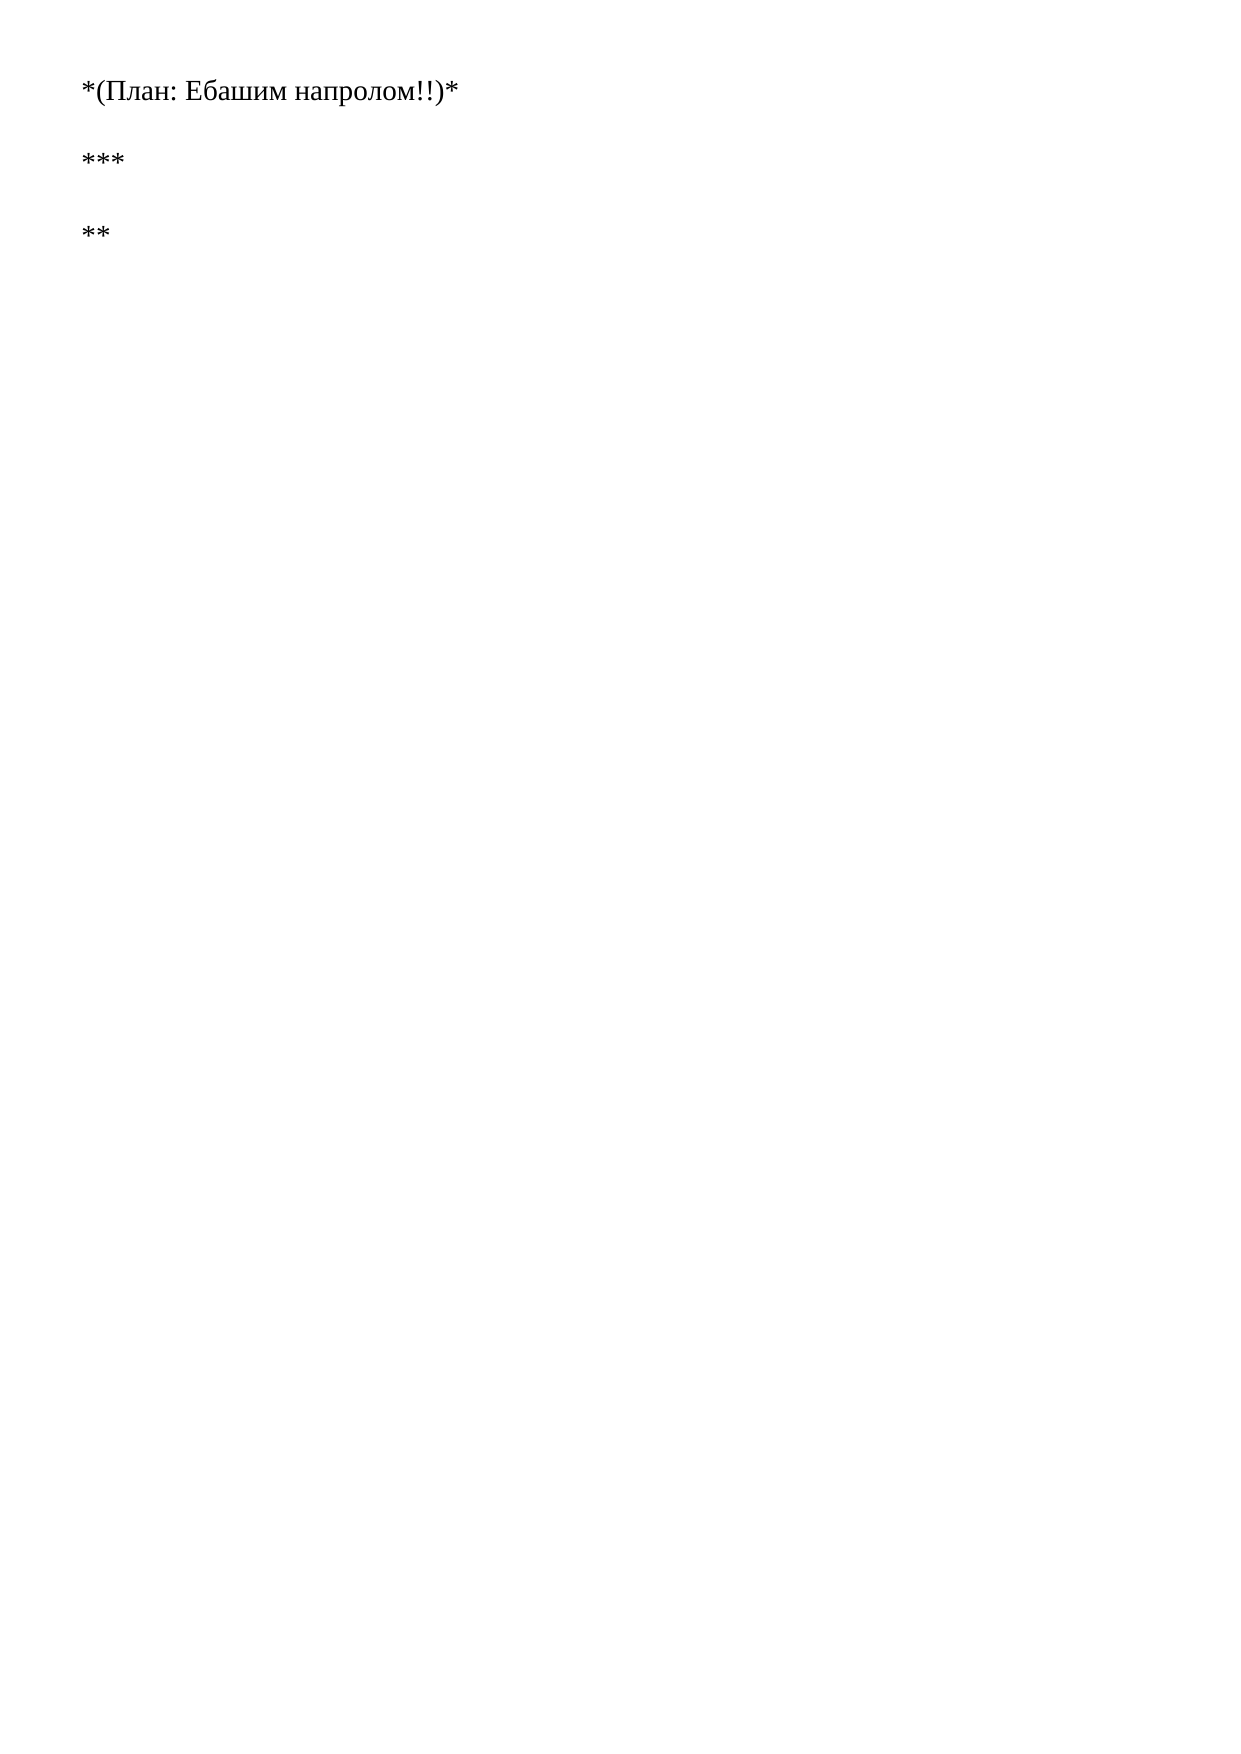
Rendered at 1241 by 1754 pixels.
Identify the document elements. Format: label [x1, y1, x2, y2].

text [81, 37, 1215, 251]
